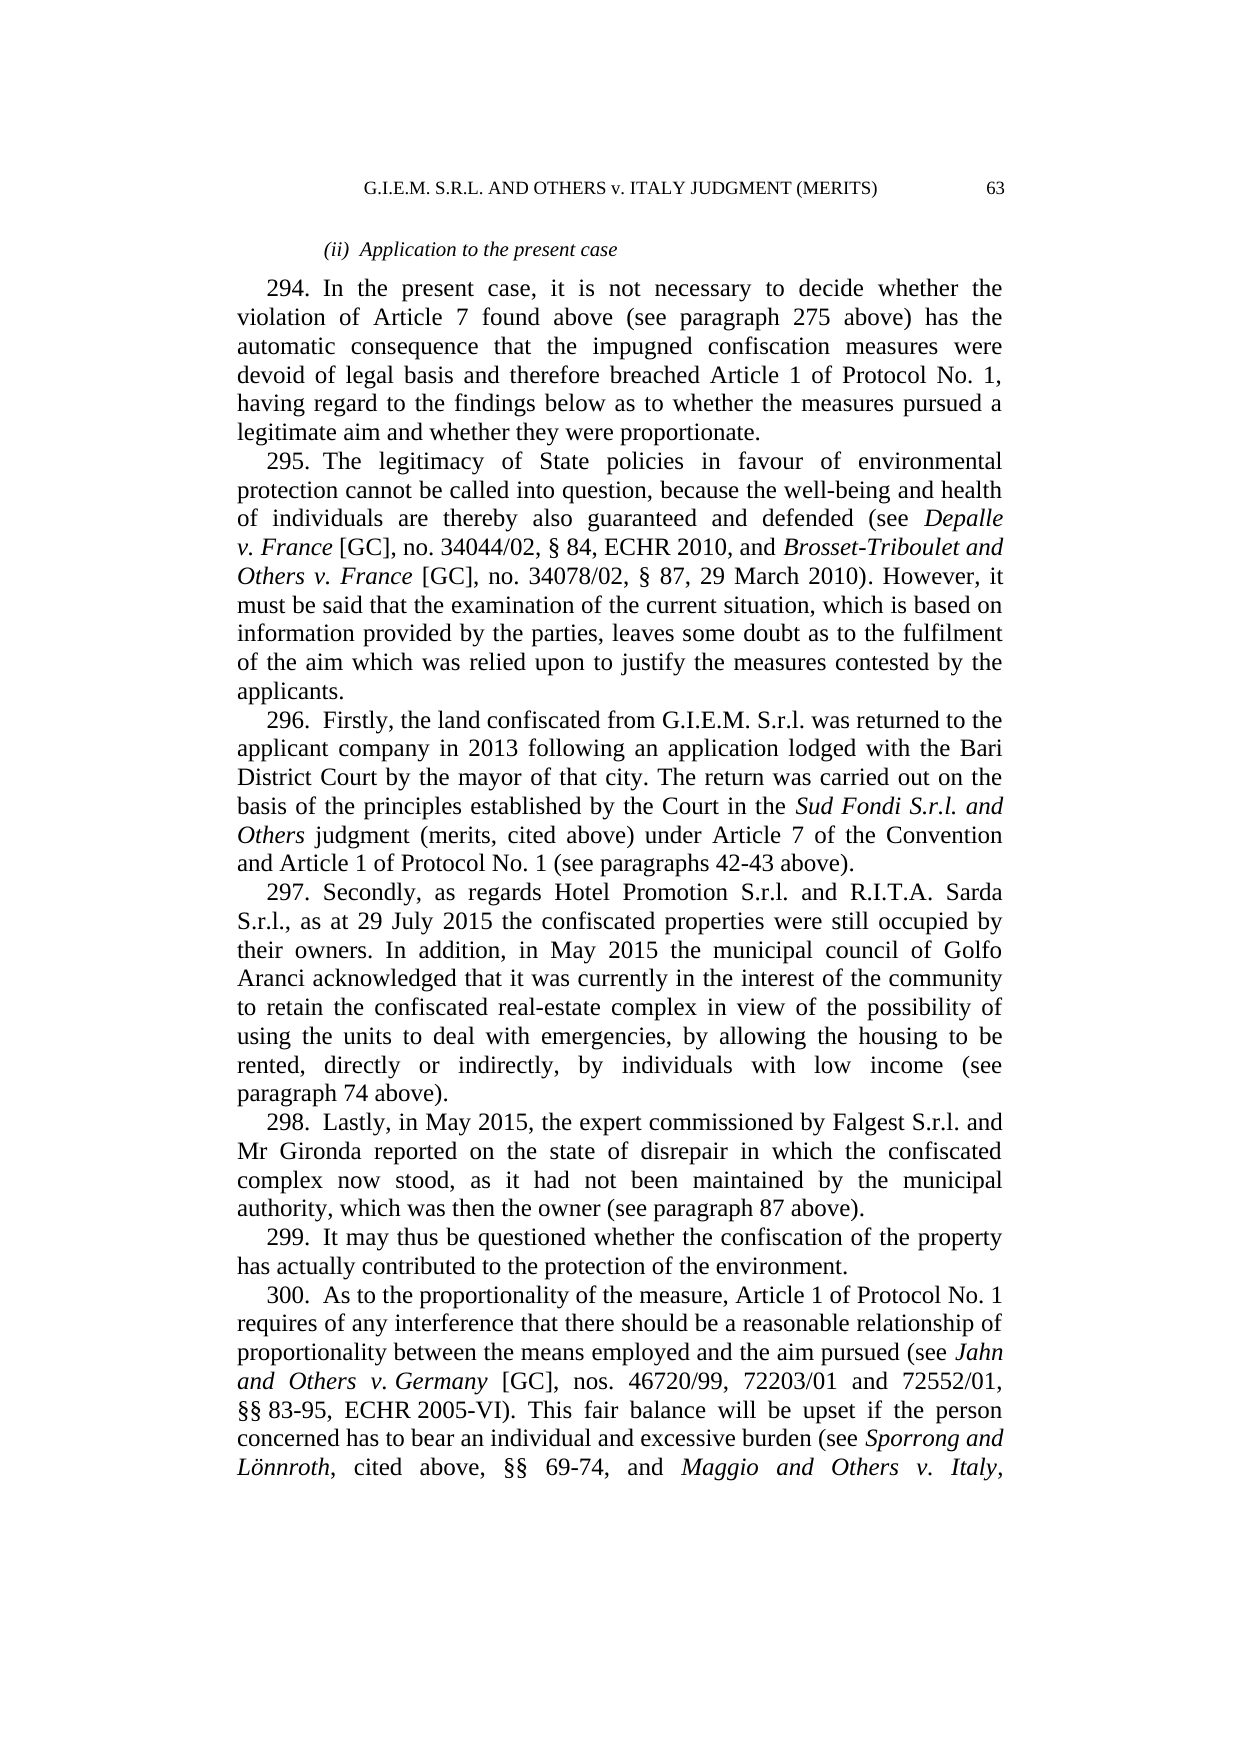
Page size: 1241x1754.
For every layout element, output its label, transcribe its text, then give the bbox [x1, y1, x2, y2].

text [237, 1280, 1003, 1481]
subtitle (ii) Application to the present case [324, 237, 1003, 261]
text 295. The legitimacy of State policies in favour of environmental protection cannot be called into question, because the well-being and health of individuals are thereby also guaranteed and defended (see Depalle v. France [GC], no. 34044/02, § 84, ECHR 2010, and Brosset-Triboulet and Others v. France [GC], no. 34078/02, § 87, 29 March 2010). However, it must be said that the examination of the current situation, which is based on information provided by the parties, leaves some doubt as to the fulfilment of the aim which was relied upon to justify the measures contested by the applicants. [237, 446, 1003, 705]
text 299. It may thus be questioned whether the confiscation of the property has actually contributed to the protection of the environment. [237, 1222, 1003, 1280]
text 294. In the present case, it is not necessary to decide whether the violation of Article 7 found above (see paragraph 275 above) has the automatic consequence that the impugned confiscation measures were devoid of legal basis and therefore breached Article 1 of Protocol No. 1, having regard to the findings below as to whether the measures pursued a legitimate aim and whether they were proportionate. [237, 273, 1003, 446]
text 298. Lastly, in May 2015, the expert commissioned by Falgest S.r.l. and Mr Gironda reported on the state of disrepair in which the confiscated complex now stood, as it had not been maintained by the municipal authority, which was then the owner (see paragraph 87 above). [237, 1107, 1003, 1222]
text 296. Firstly, the land confiscated from G.I.E.M. S.r.l. was returned to the applicant company in 2013 following an application lodged with the Bari District Court by the mayor of that city. The return was carried out on the basis of the principles established by the Court in the Sud Fondi S.r.l. and Others judgment (merits, cited above) under Article 7 of the Convention and Article 1 of Protocol No. 1 (see paragraphs 42-43 above). [237, 705, 1003, 877]
text 297. Secondly, as regards Hotel Promotion S.r.l. and R.I.T.A. Sarda S.r.l., as at 29 July 2015 the confiscated properties were still occupied by their owners. In addition, in May 2015 the municipal council of Golfo Aranci acknowledged that it was currently in the interest of the community to retain the confiscated real-estate complex in view of the possibility of using the units to deal with emergencies, by allowing the housing to be rented, directly or indirectly, by individuals with low income (see paragraph 74 above). [237, 877, 1003, 1107]
